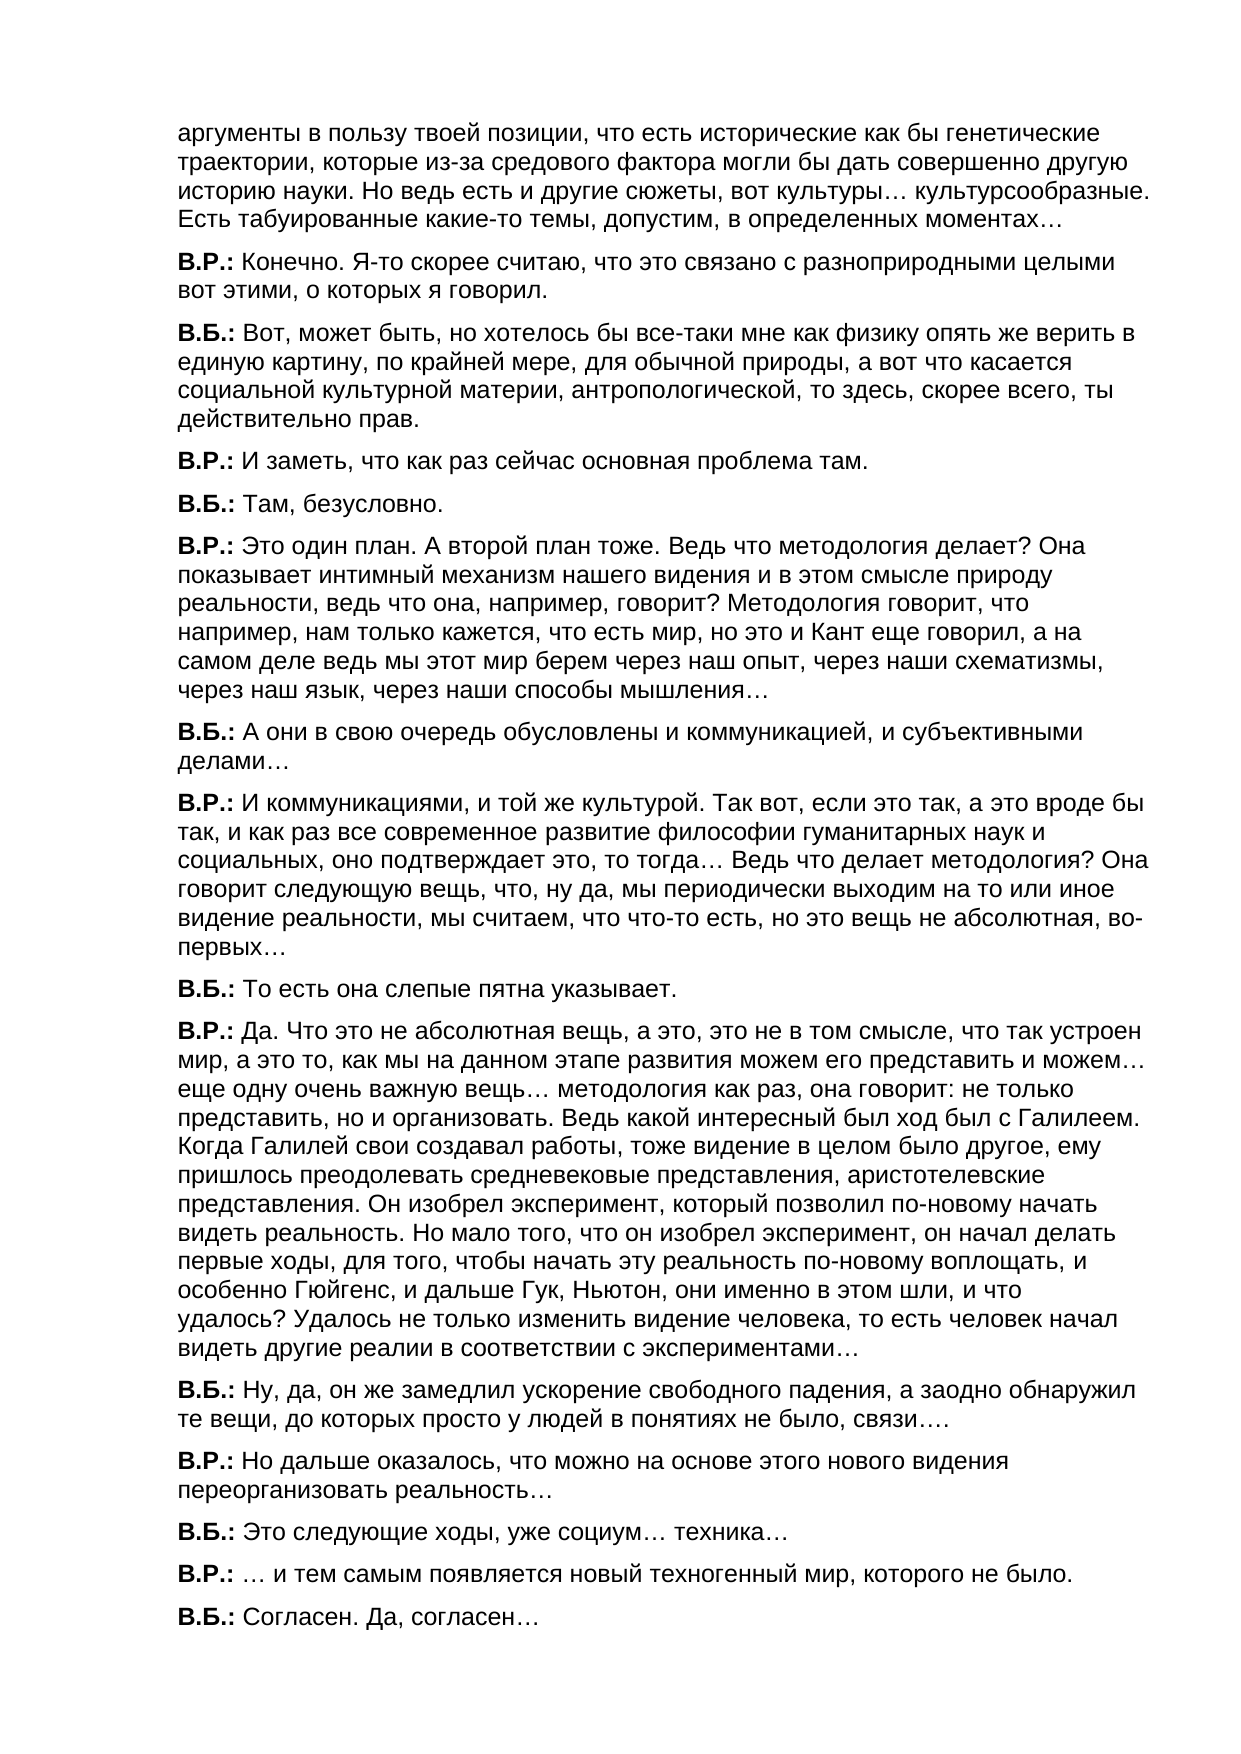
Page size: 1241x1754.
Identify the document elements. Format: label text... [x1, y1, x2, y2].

text В.Б.: А они в свою очередь обусловлены и коммуникацией, и субъективными делами… [177, 717, 1152, 774]
text В.Р.: Это один план. А второй план тоже. Ведь что методология делает? Она показывает интимный механизм нашего видения и в этом смысле природу реальности, ведь что она, например, говорит? Методология говорит, что например, нам только кажется, что есть мир, но это и Кант еще говорил, а на самом деле ведь мы этот мир берем через наш опыт, через наши схематизмы, через наш язык, через наши способы мышления… [177, 531, 1152, 703]
text В.Р.: И коммуникациями, и той же культурой. Так вот, если это так, а это вроде бы так, и как раз все современное развитие философии гуманитарных наук и социальных, оно подтверждает это, то тогда… Ведь что делает методология? Она говорит следующую вещь, что, ну да, мы периодически выходим на то или иное видение реальности, мы считаем, что что-то есть, но это вещь не абсолютная, во-первых… [177, 788, 1152, 960]
text В.Р.: Но дальше оказалось, что можно на основе этого нового видения переорганизовать реальность… [177, 1446, 1152, 1503]
text В.Б.: Там, безусловно. [177, 488, 1152, 517]
text В.Б.: Вот, может быть, но хотелось бы все-таки мне как физику опять же верить в единую картину, по крайней мере, для обычной природы, а вот что касается социальной культурной материи, антропологической, то здесь, скорее всего, ты действительно прав. [177, 318, 1152, 433]
text В.Р.: Конечно. Я-то скорее считаю, что это связано с разноприродными целыми вот этими, о которых я говорил. [177, 247, 1152, 304]
text В.Р.: Да. Что это не абсолютная вещь, а это, это не в том смысле, что так устроен мир, а это то, как мы на данном этапе развития можем его представить и можем… еще одну очень важную вещь… методология как раз, она говорит: не только представить, но и организовать. Ведь какой интересный был ход был с Галилеем. Когда Галилей свои создавал работы, тоже видение в целом было другое, ему пришлось преодолевать средневековые представления, аристотелевские представления. Он изобрел эксперимент, который позволил по-новому начать видеть реальность. Но мало того, что он изобрел эксперимент, он начал делать первые ходы, для того, чтобы начать эту реальность по-новому воплощать, и особенно Гюйгенс, и дальше Гук, Ньютон, они именно в этом шли, и что удалось? Удалось не только изменить видение человека, то есть человек начал видеть другие реалии в соответствии с экспериментами… [177, 1016, 1152, 1361]
text В.Б.: Это следующие ходы, уже социум… техника… [177, 1517, 1152, 1546]
text В.Б.: Согласен. Да, согласен… [177, 1601, 1152, 1630]
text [177, 118, 1152, 233]
text В.Б.: То есть она слепые пятна указывает. [177, 974, 1152, 1003]
text В.Б.: Ну, да, он же замедлил ускорение свободного падения, а заодно обнаружил те вещи, до которых просто у людей в понятиях не было, связи…. [177, 1375, 1152, 1432]
text В.Р.: … и тем самым появляется новый техногенный мир, которого не было. [177, 1559, 1152, 1588]
text В.Р.: И заметь, что как раз сейчас основная проблема там. [177, 446, 1152, 475]
